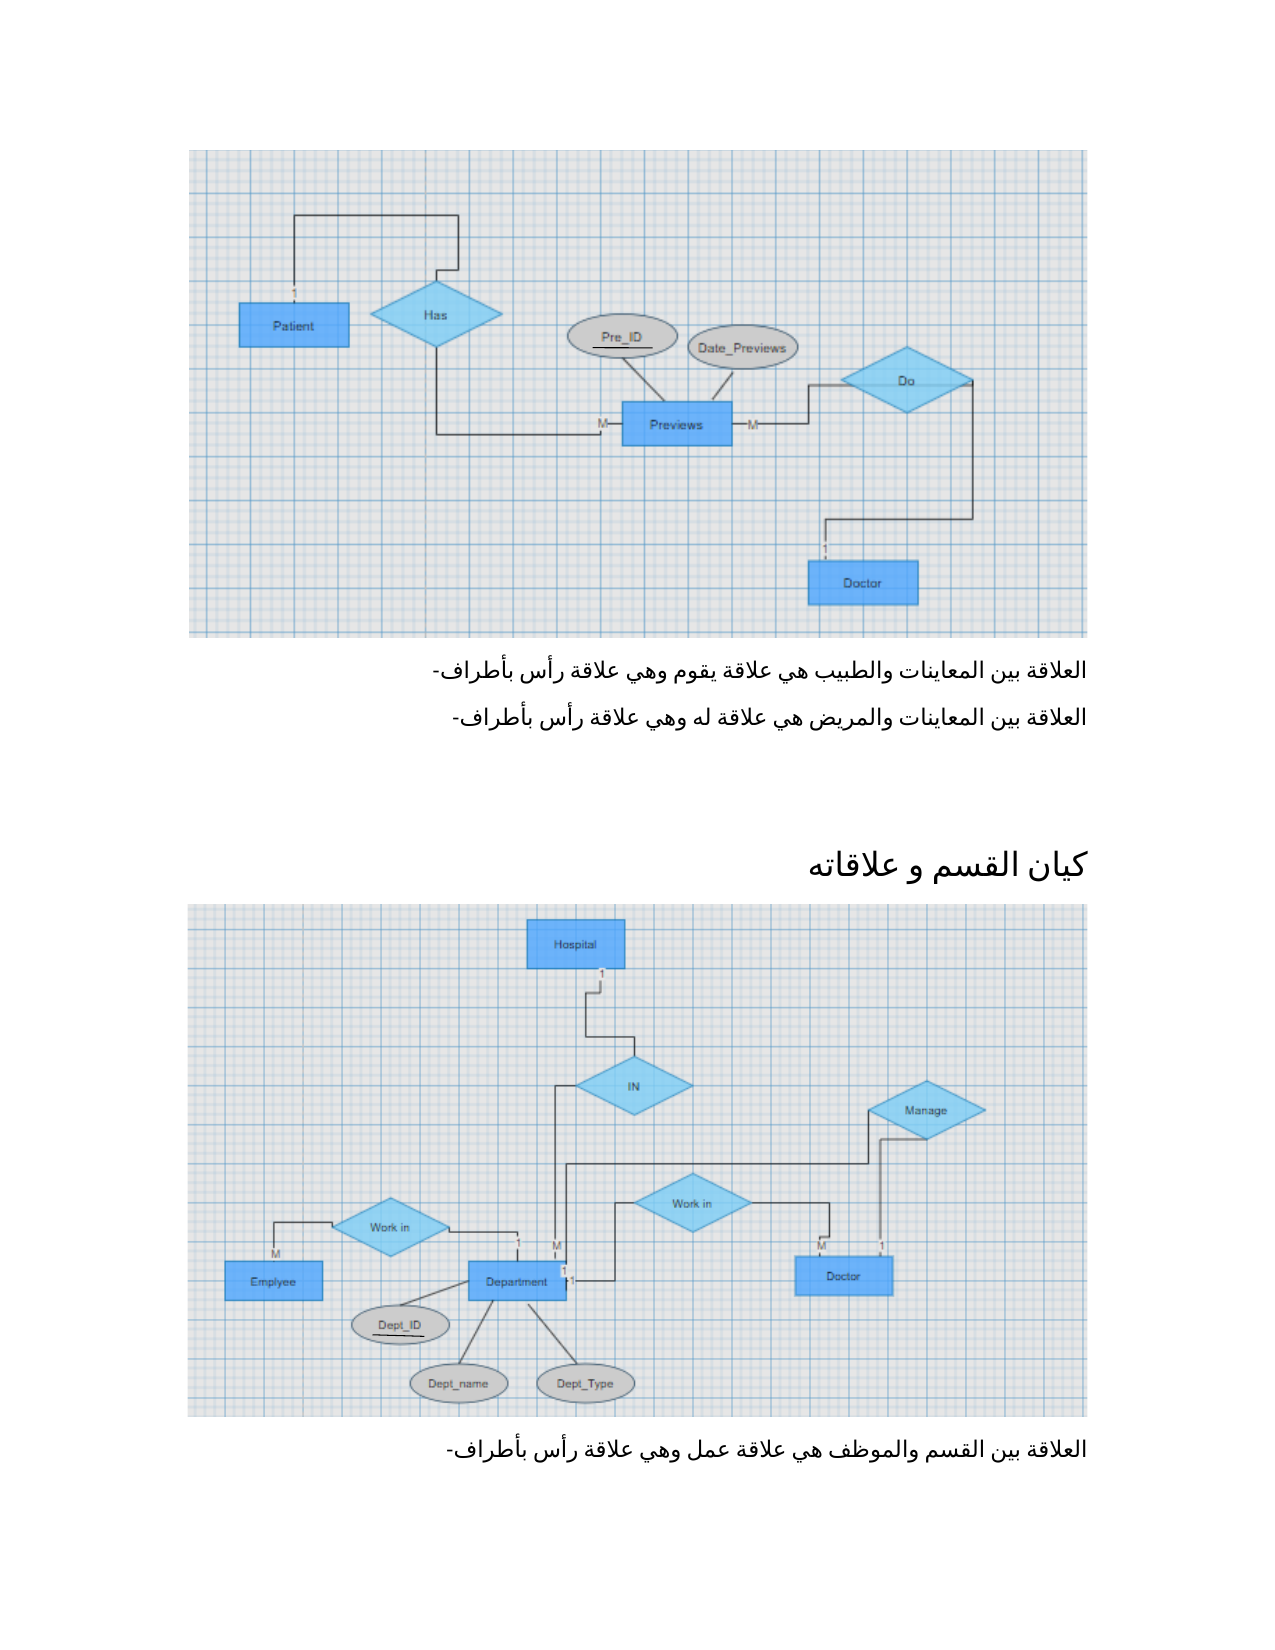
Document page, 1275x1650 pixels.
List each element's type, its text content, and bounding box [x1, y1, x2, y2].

text -العلاقة بين المعاينات والمريض هي علاقة له وهي علاقة رأس بأطراف [187, 703, 1087, 731]
text -العلاقة بين القسم والموظف هي علاقة عمل وهي علاقة رأس بأطراف [187, 1435, 1087, 1463]
text -العلاقة بين المعاينات والطبيب هي علاقة يقوم وهي علاقة رأس بأطراف [187, 656, 1087, 684]
picture [187, 904, 1088, 1417]
picture [189, 150, 1088, 638]
text كيان القسم و علاقاته [187, 844, 1087, 885]
